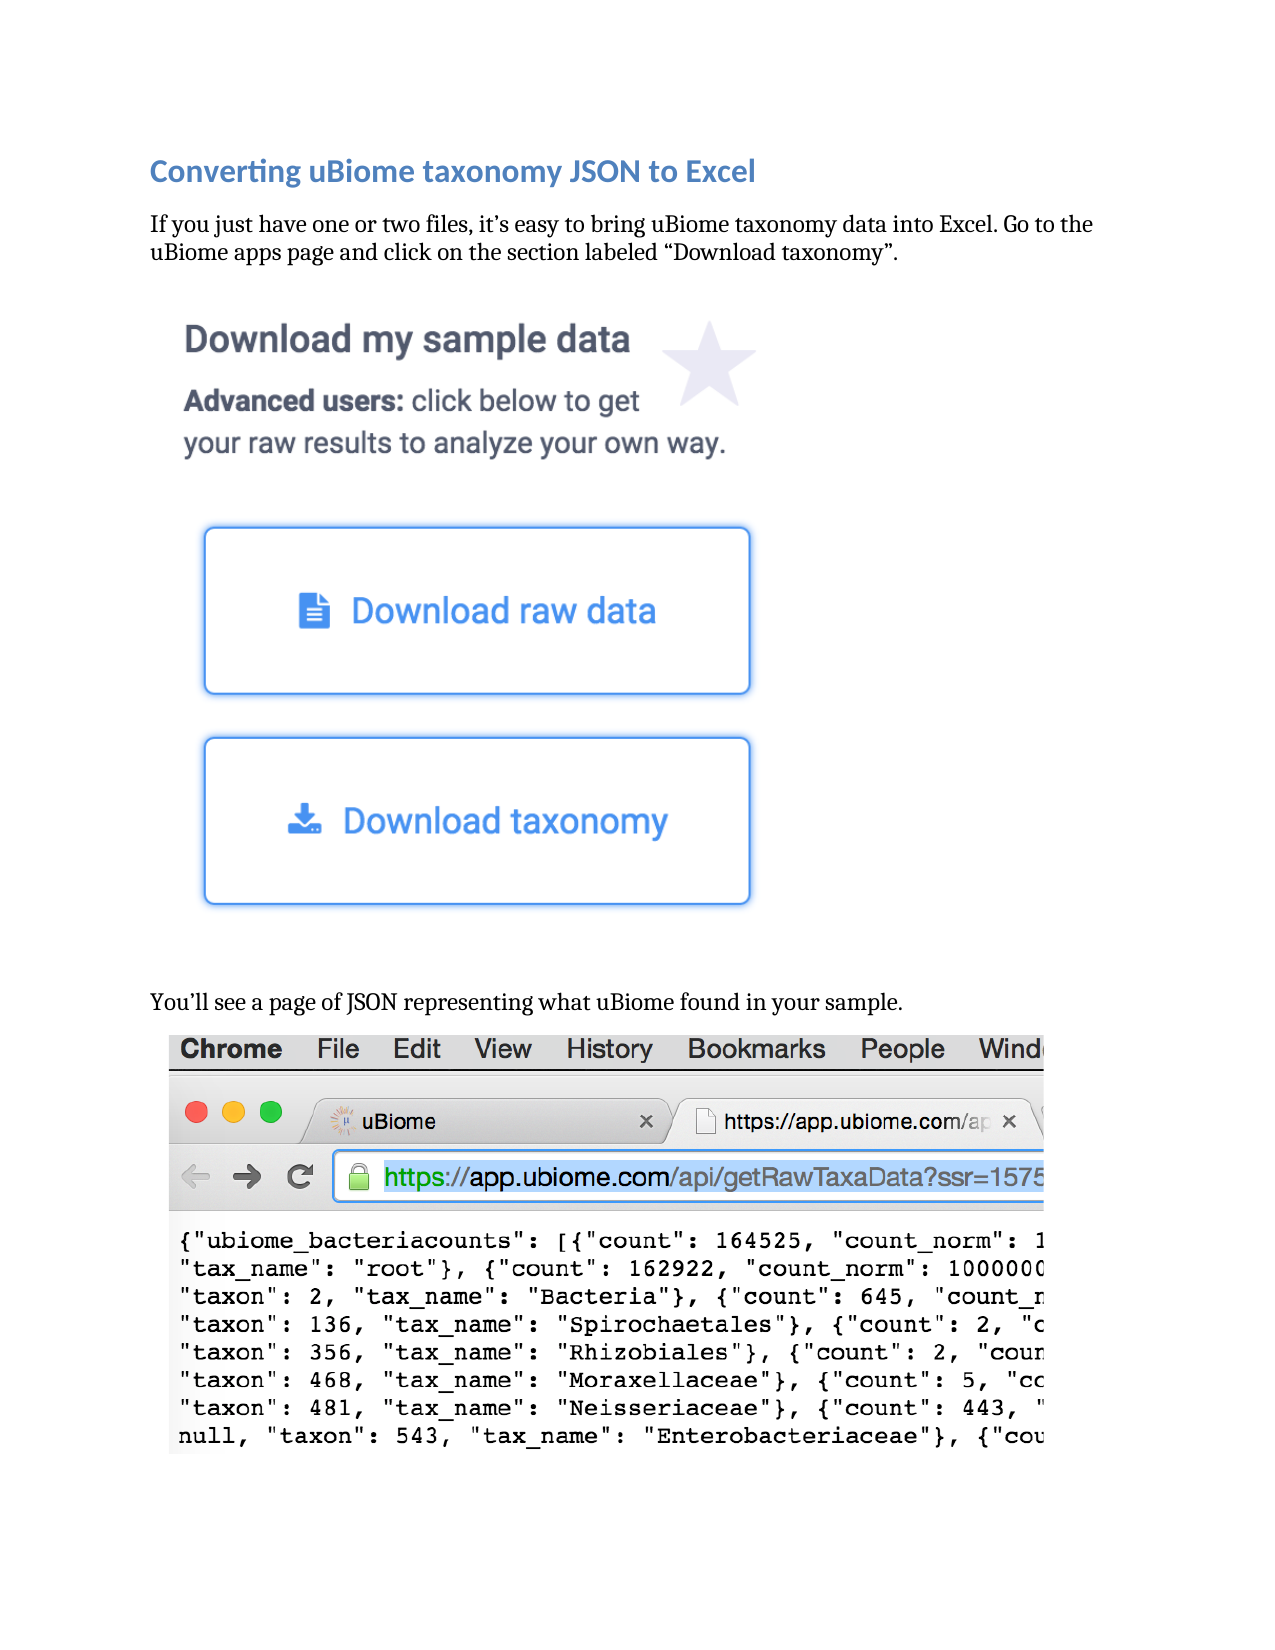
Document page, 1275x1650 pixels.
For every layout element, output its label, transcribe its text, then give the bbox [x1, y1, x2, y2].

subtitle Converting uBiome taxonomy JSON to Excel [150, 150, 1125, 191]
picture [168, 1035, 1044, 1454]
text If you just have one or two files, it’s easy to bring uBiome taxonomy data into Excel. Go to the uBiome apps page and click on the section labeled “Download taxonomy”. [150, 209, 1125, 267]
text You’ll see a page of JSON representing what uBiome found in your sample. [150, 988, 1125, 1017]
picture [168, 285, 778, 968]
